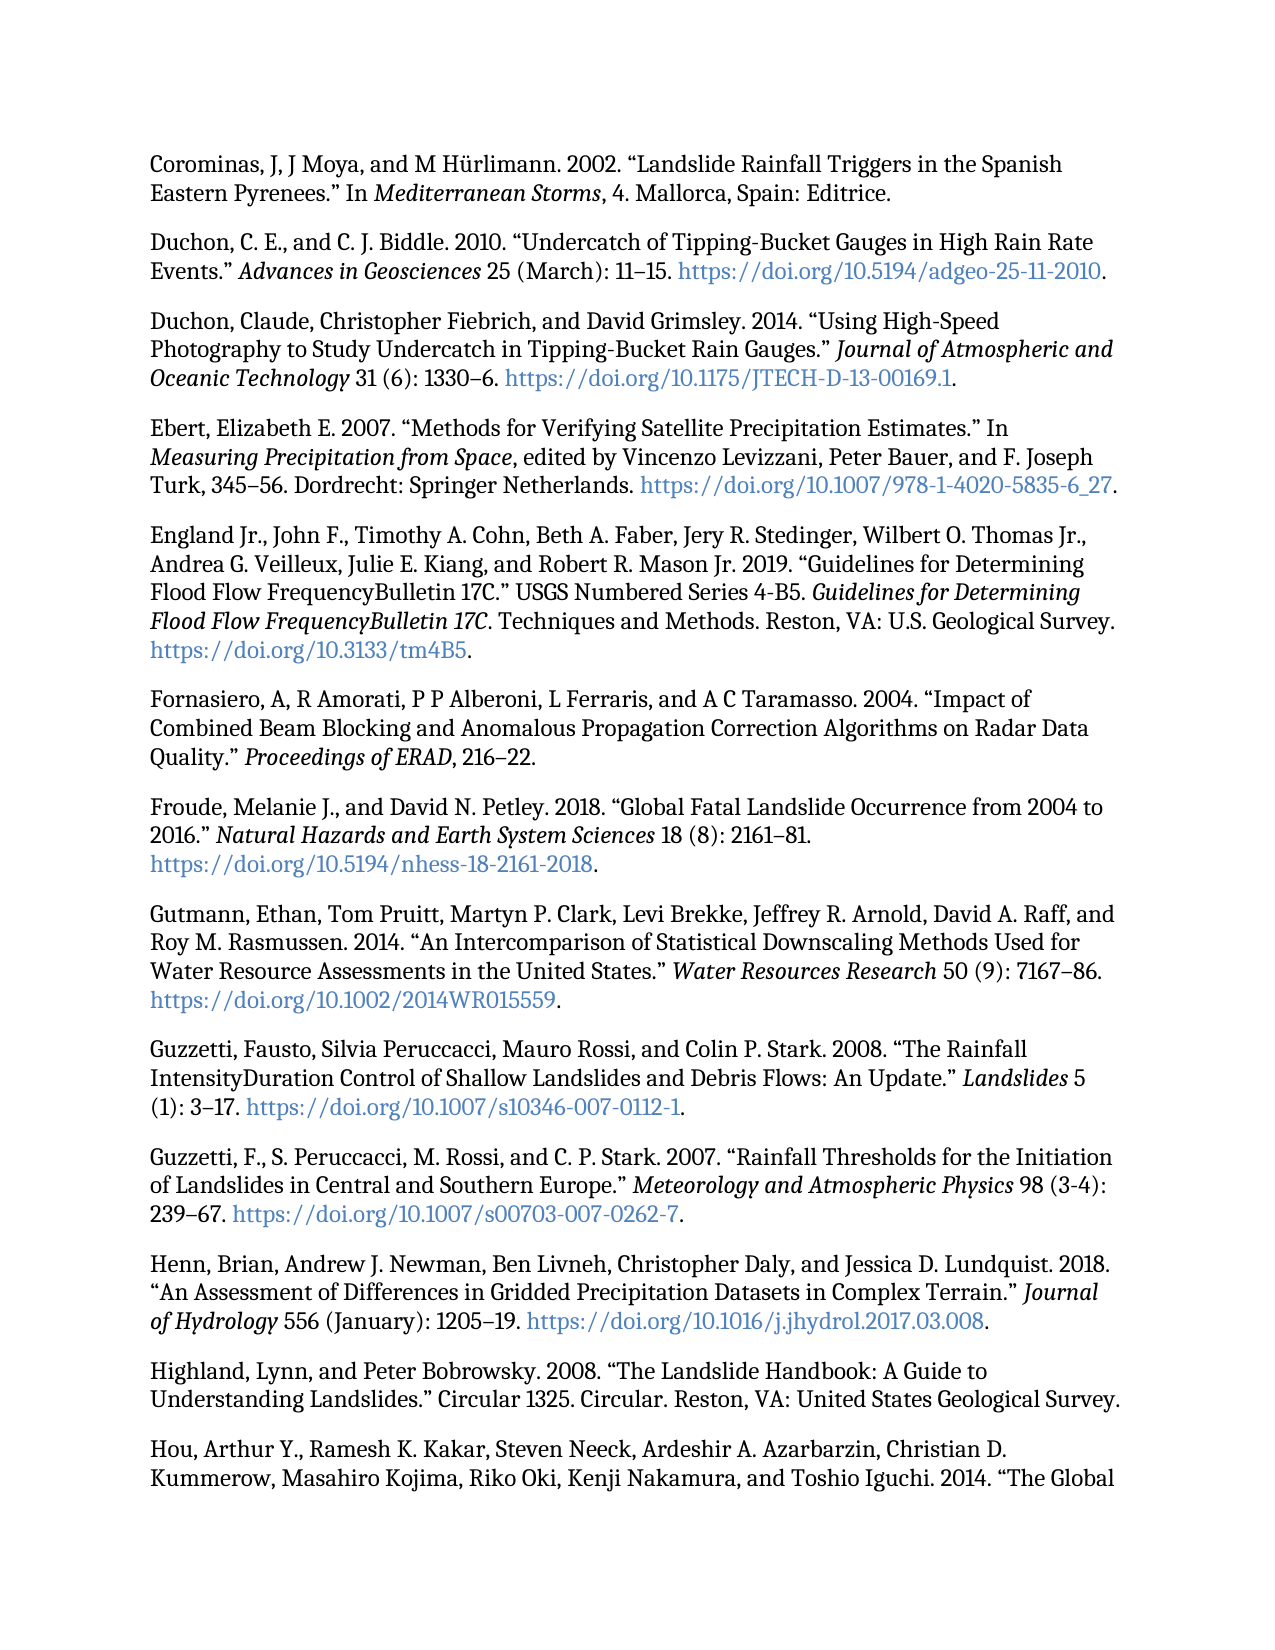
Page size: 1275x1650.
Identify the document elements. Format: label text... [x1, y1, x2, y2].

text Duchon, Claude, Christopher Fiebrich, and David Grimsley. 2014. “Using High-Speed Photography to Study Undercatch in Tipping-Bucket Rain Gauges.” Journal of Atmospheric and Oceanic Technology 31 (6): 1330–6. https://doi.org/10.1175/JTECH-D-13-00169.1. [150, 307, 1125, 393]
text Ebert, Elizabeth E. 2007. “Methods for Verifying Satellite Precipitation Estimates.” In Measuring Precipitation from Space, edited by Vincenzo Levizzani, Peter Bauer, and F. Joseph Turk, 345–56. Dordrecht: Springer Netherlands. https://doi.org/10.1007/978-1-4020-5835-6_27. [150, 414, 1125, 500]
text Highland, Lynn, and Peter Bobrowsky. 2008. “The Landslide Handbook: A Guide to Understanding Landslides.” Circular 1325. Circular. Reston, VA: United States Geological Survey. [150, 1357, 1125, 1414]
text England Jr., John F., Timothy A. Cohn, Beth A. Faber, Jery R. Stedinger, Wilbert O. Thomas Jr., Andrea G. Veilleux, Julie E. Kiang, and Robert R. Mason Jr. 2019. “Guidelines for Determining Flood Flow FrequencyBulletin 17C.” USGS Numbered Series 4-B5. Guidelines for Determining Flood Flow FrequencyBulletin 17C. Techniques and Methods. Reston, VA: U.S. Geological Survey. https://doi.org/10.3133/tm4B5. [150, 521, 1125, 664]
text Fornasiero, A, R Amorati, P P Alberoni, L Ferraris, and A C Taramasso. 2004. “Impact of Combined Beam Blocking and Anomalous Propagation Correction Algorithms on Radar Data Quality.” Proceedings of ERAD, 216–22. [150, 685, 1125, 772]
text Guzzetti, F., S. Peruccacci, M. Rossi, and C. P. Stark. 2007. “Rainfall Thresholds for the Initiation of Landslides in Central and Southern Europe.” Meteorology and Atmospheric Physics 98 (3-4): 239–67. https://doi.org/10.1007/s00703-007-0262-7. [150, 1142, 1125, 1229]
text Froude, Melanie J., and David N. Petley. 2018. “Global Fatal Landslide Occurrence from 2004 to 2016.” Natural Hazards and Earth System Sciences 18 (8): 2161–81. https://doi.org/10.5194/nhess-18-2161-2018. [150, 792, 1125, 879]
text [150, 1435, 1125, 1492]
text Guzzetti, Fausto, Silvia Peruccacci, Mauro Rossi, and Colin P. Stark. 2008. “The Rainfall IntensityDuration Control of Shallow Landslides and Debris Flows: An Update.” Landslides 5 (1): 3–17. https://doi.org/10.1007/s10346-007-0112-1. [150, 1035, 1125, 1122]
text Henn, Brian, Andrew J. Newman, Ben Livneh, Christopher Daly, and Jessica D. Lundquist. 2018. “An Assessment of Differences in Gridded Precipitation Datasets in Complex Terrain.” Journal of Hydrology 556 (January): 1205–19. https://doi.org/10.1016/j.jhydrol.2017.03.008. [150, 1249, 1125, 1336]
text Gutmann, Ethan, Tom Pruitt, Martyn P. Clark, Levi Brekke, Jeffrey R. Arnold, David A. Raff, and Roy M. Rasmussen. 2014. “An Intercomparison of Statistical Downscaling Methods Used for Water Resource Assessments in the United States.” Water Resources Research 50 (9): 7167–86. https://doi.org/10.1002/2014WR015559. [150, 899, 1125, 1014]
text Corominas, J, J Moya, and M Hürlimann. 2002. “Landslide Rainfall Triggers in the Spanish Eastern Pyrenees.” In Mediterranean Storms, 4. Mallorca, Spain: Editrice. [150, 150, 1125, 207]
text Duchon, C. E., and C. J. Biddle. 2010. “Undercatch of Tipping-Bucket Gauges in High Rain Rate Events.” Advances in Geosciences 25 (March): 11–15. https://doi.org/10.5194/adgeo-25-11-2010. [150, 228, 1125, 286]
